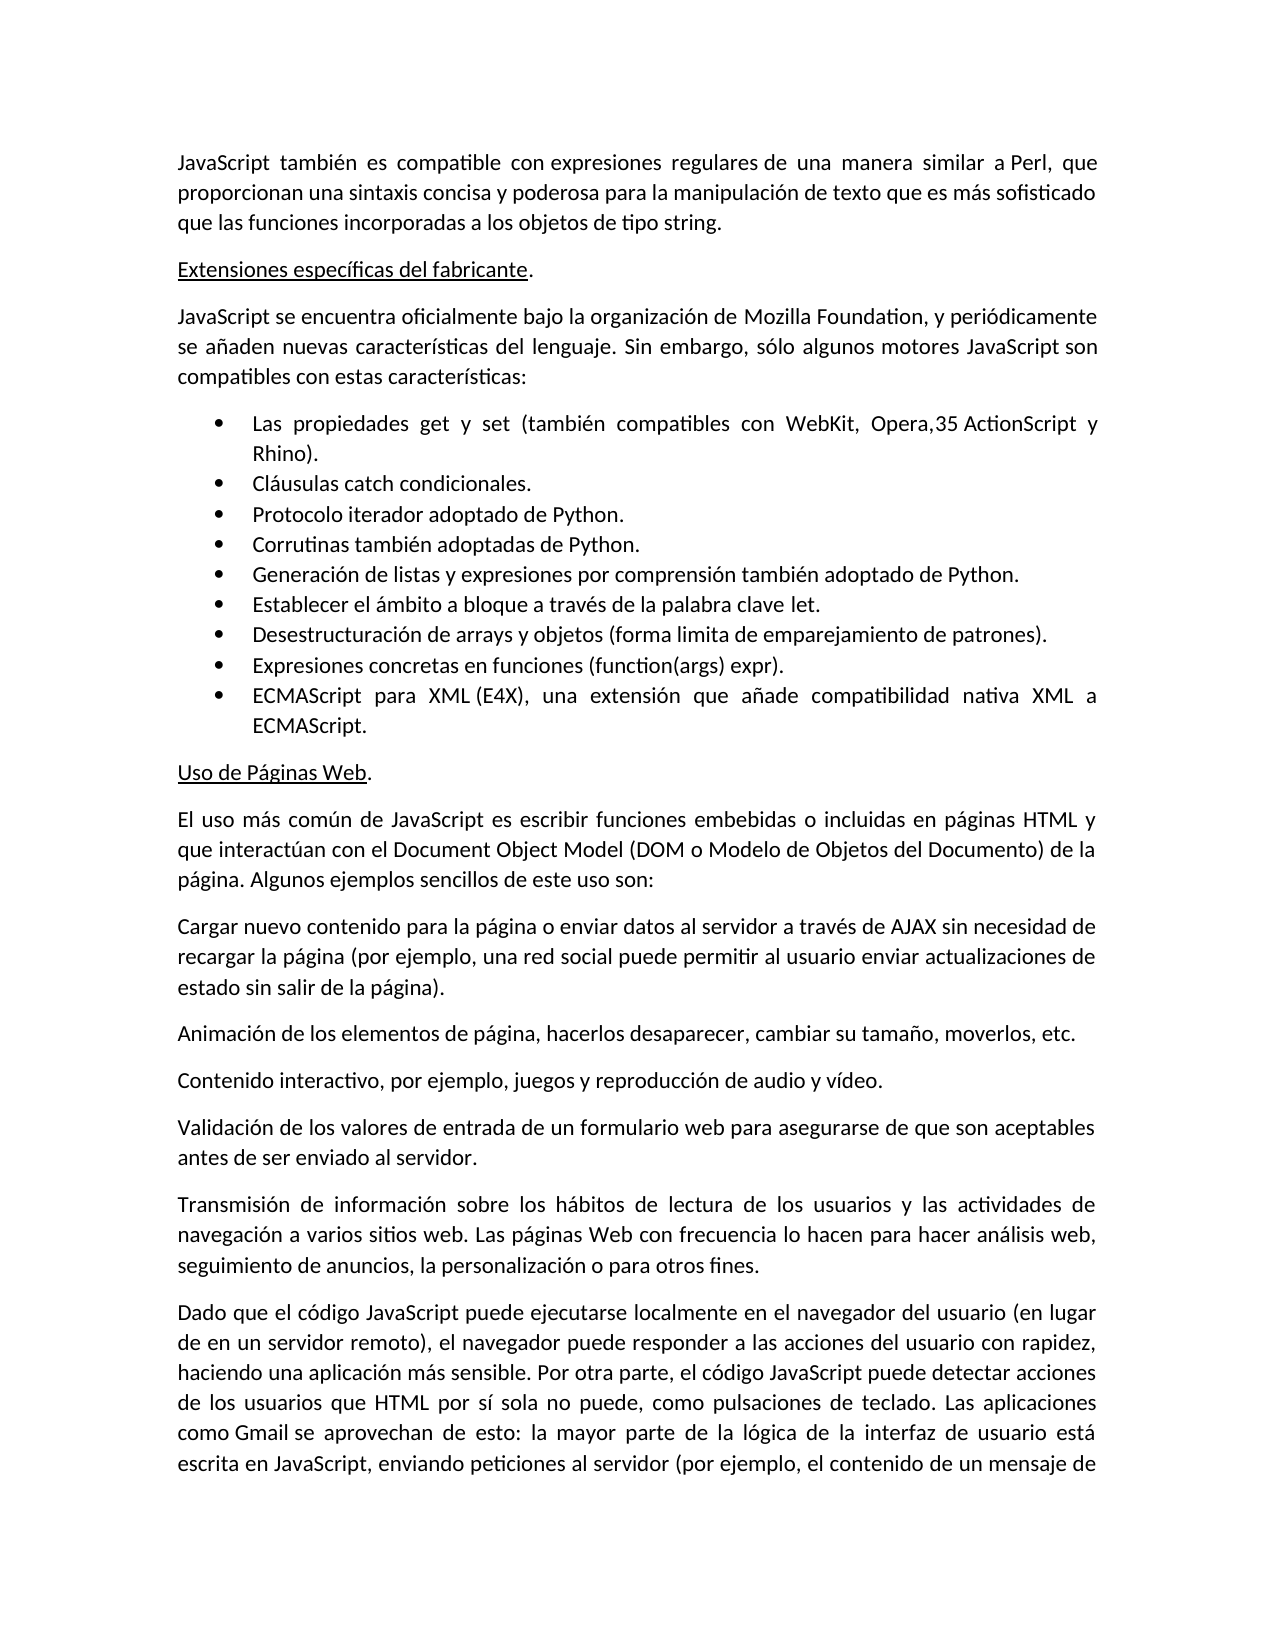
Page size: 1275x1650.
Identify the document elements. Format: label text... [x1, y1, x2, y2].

text El uso más común de JavaScript es escribir funciones embebidas o incluidas en páginas HTML y que interactúan con el Document Object Model (DOM o Modelo de Objetos del Documento) de la página. Algunos ejemplos sencillos de este uso son: [177, 805, 1098, 893]
text Extensiones específicas del fabricante. [177, 255, 1098, 283]
list Las propiedades get y set (también compatibles con WebKit, Opera,35 ActionScript y Rhino). [215, 409, 1098, 467]
text JavaScript también es compatible con expresiones regulares de una manera similar a Perl, que proporcionan una sintaxis concisa y poderosa para la manipulación de texto que es más sofisticado que las funciones incorporadas a los objetos de tipo string. [177, 148, 1098, 236]
text Contenido interactivo, por ejemplo, juegos y reproducción de audio y vídeo. [177, 1066, 1098, 1094]
list Generación de listas y expresiones por comprensión también adoptado de Python. [215, 560, 1098, 588]
text Validación de los valores de entrada de un formulario web para asegurarse de que son aceptables antes de ser enviado al servidor. [177, 1113, 1098, 1171]
text Animación de los elementos de página, hacerlos desaparecer, cambiar su tamaño, moverlos, etc. [177, 1019, 1098, 1047]
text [177, 1298, 1098, 1477]
text JavaScript se encuentra oficialmente bajo la organización de Mozilla Foundation, y periódicamente se añaden nuevas características del lenguaje. Sin embargo, sólo algunos motores JavaScript son compatibles con estas características: [177, 302, 1098, 390]
list ECMAScript para XML (E4X), una extensión que añade compatibilidad nativa XML a ECMAScript. [215, 681, 1098, 739]
list Cláusulas catch condicionales. [215, 469, 1098, 497]
list Corrutinas también adoptadas de Python. [215, 530, 1098, 558]
list Expresiones concretas en funciones (function(args) expr). [215, 651, 1098, 679]
list Establecer el ámbito a bloque a través de la palabra clave let. [215, 590, 1098, 618]
text Cargar nuevo contenido para la página o enviar datos al servidor a través de AJAX sin necesidad de recargar la página (por ejemplo, una red social puede permitir al usuario enviar actualizaciones de estado sin salir de la página). [177, 912, 1098, 1001]
list Desestructuración de arrays y objetos (forma limita de emparejamiento de patrones). [215, 621, 1098, 648]
list Protocolo iterador adoptado de Python. [215, 500, 1098, 528]
text Uso de Páginas Web. [177, 758, 1098, 786]
text Transmisión de información sobre los hábitos de lectura de los usuarios y las actividades de navegación a varios sitios web. Las páginas Web con frecuencia lo hacen para hacer análisis web, seguimiento de anuncios, la personalización o para otros fines. [177, 1190, 1098, 1279]
